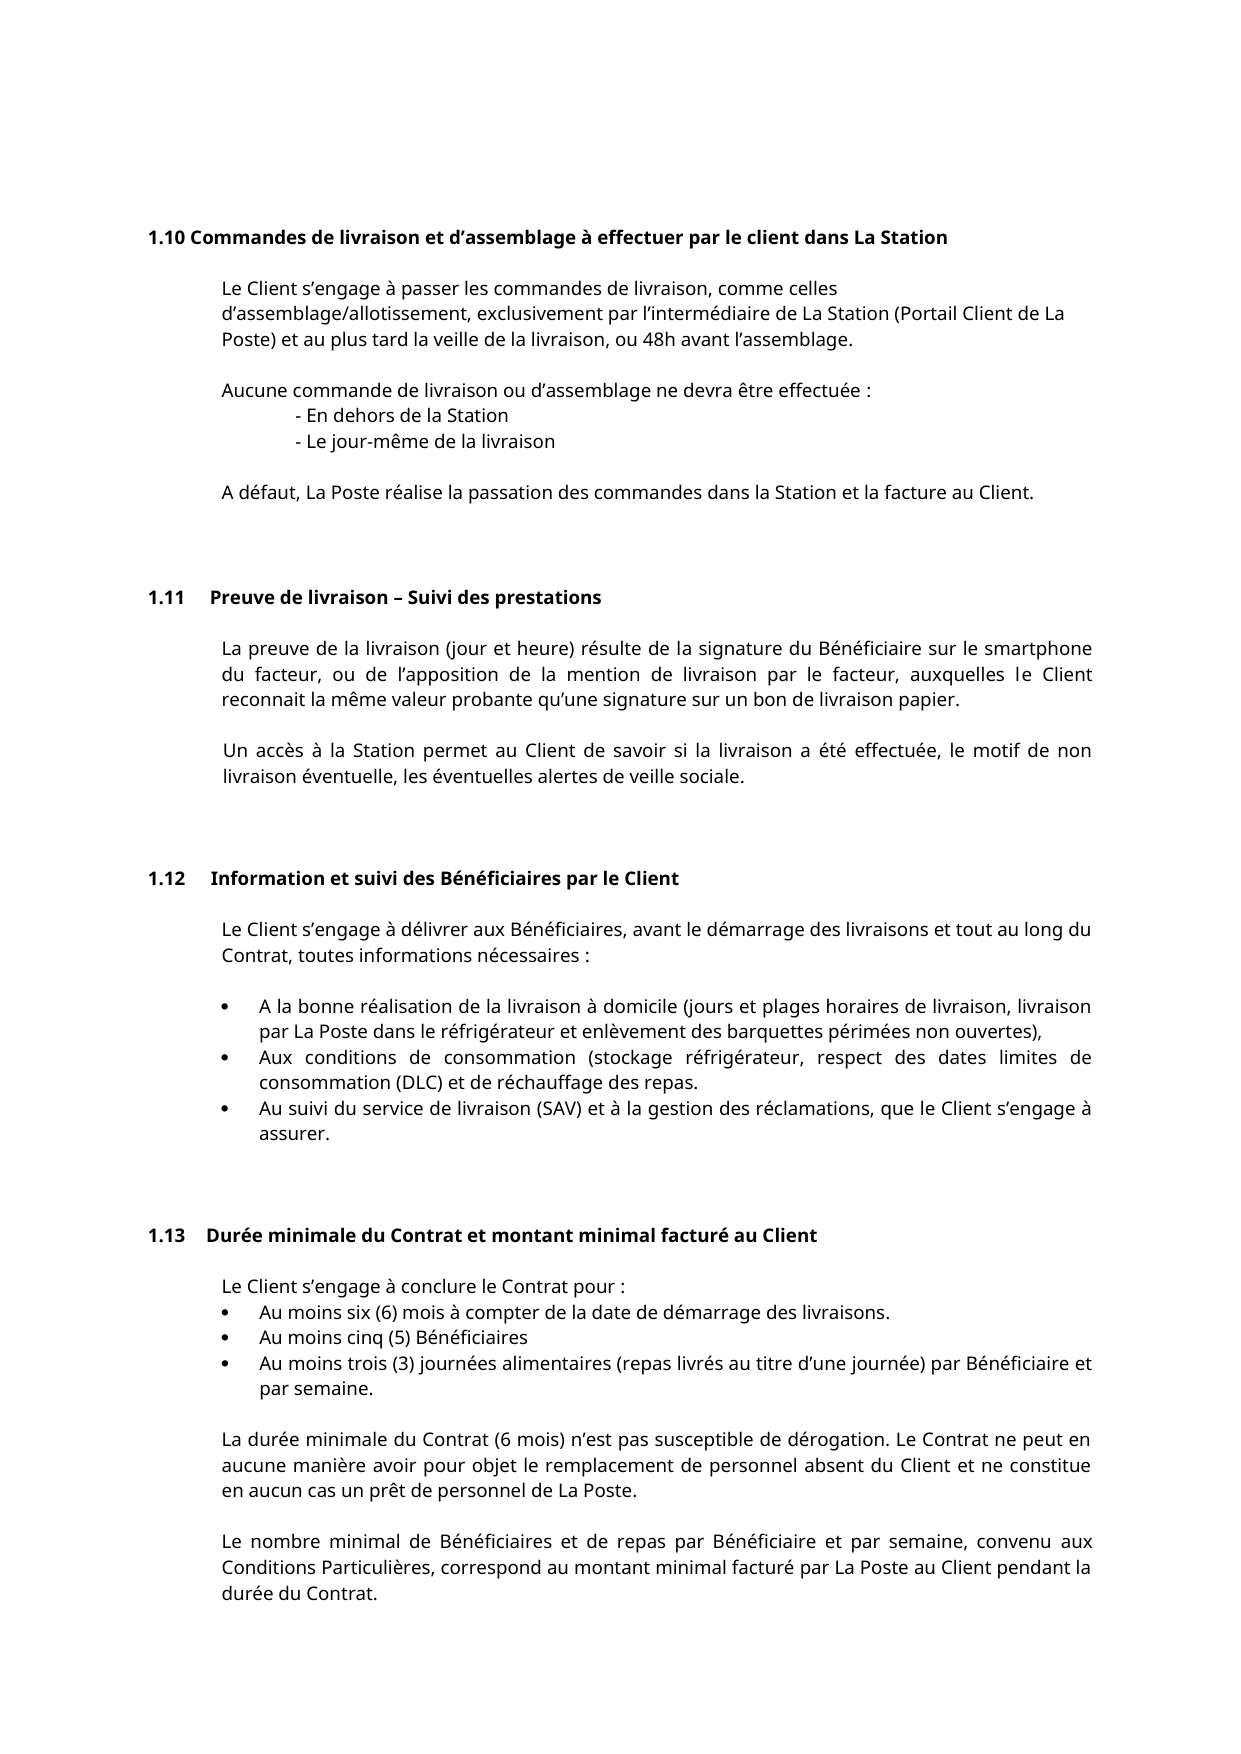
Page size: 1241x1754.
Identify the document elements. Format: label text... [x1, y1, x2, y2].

list Un accès à la Station permet au Client de savoir si la livraison a été effectuée, le motif de non livraison éventuelle, les éventuelles alertes de veille sociale. [223, 738, 1093, 789]
list Le Client s’engage à délivrer aux Bénéficiaires, avant le démarrage des livraisons et tout au long du Contrat, toutes informations nécessaires : [221, 916, 1093, 967]
text Le Client s’engage à passer les commandes de livraison, comme celles d’assemblage/allotissement, exclusivement par l’intermédiaire de La Station (Portail Client de La Poste) et au plus tard la veille de la livraison, ou 48h avant l’assemblage. [221, 275, 1093, 352]
list La preuve de la livraison (jour et heure) résulte de la signature du Bénéficiaire sur le smartphone du facteur, ou de l’apposition de la mention de livraison par le facteur, auxquelles le Client reconnait la même valeur probante qu’une signature sur un bon de livraison papier. [221, 636, 1093, 712]
text 1.10 Commandes de livraison et d’assemblage à effectuer par le client dans La Station [148, 224, 1093, 250]
list Le Client s’engage à conclure le Contrat pour : [221, 1274, 1093, 1299]
list Au moins cinq (5) Bénéficiaires [222, 1325, 1093, 1350]
text A défaut, La Poste réalise la passation des commandes dans la Station et la facture au Client. [221, 479, 1093, 505]
text Aucune commande de livraison ou d’assemblage ne devra être effectuée : [221, 377, 1093, 403]
list Au suivi du service de livraison (SAV) et à la gestion des réclamations, que le Client s’engage à assurer. [221, 1095, 1093, 1146]
list A la bonne réalisation de la livraison à domicile (jours et plages horaires de livraison, livraison par La Poste dans le réfrigérateur et enlèvement des barquettes périmées non ouvertes), [221, 993, 1093, 1044]
text La durée minimale du Contrat (6 mois) n’est pas susceptible de dérogation. Le Contrat ne peut en aucune manière avoir pour objet le remplacement de personnel absent du Client et ne constitue en aucun cas un prêt de personnel de La Poste. [221, 1427, 1093, 1503]
text Le nombre minimal de Bénéficiaires et de repas par Bénéficiaire et par semaine, convenu aux Conditions Particulières, correspond au montant minimal facturé par La Poste au Client pendant la durée du Contrat. [221, 1529, 1093, 1605]
list Aux conditions de consommation (stockage réfrigérateur, respect des dates limites de consommation (DLC) et de réchauffage des repas. [221, 1044, 1093, 1095]
list Durée minimale du Contrat et montant minimal facturé au Client [148, 1223, 1093, 1248]
text - Le jour-même de la livraison [221, 428, 1093, 454]
list Au moins six (6) mois à compter de la date de démarrage des livraisons. [222, 1299, 1093, 1325]
text 1.11 Preuve de livraison – Suivi des prestations [148, 584, 1093, 610]
list Au moins trois (3) journées alimentaires (repas livrés au titre d’une journée) par Bénéficiaire et par semaine. [222, 1350, 1093, 1401]
text - En dehors de la Station [221, 403, 1093, 428]
list Information et suivi des Bénéficiaires par le Client [148, 865, 1093, 891]
